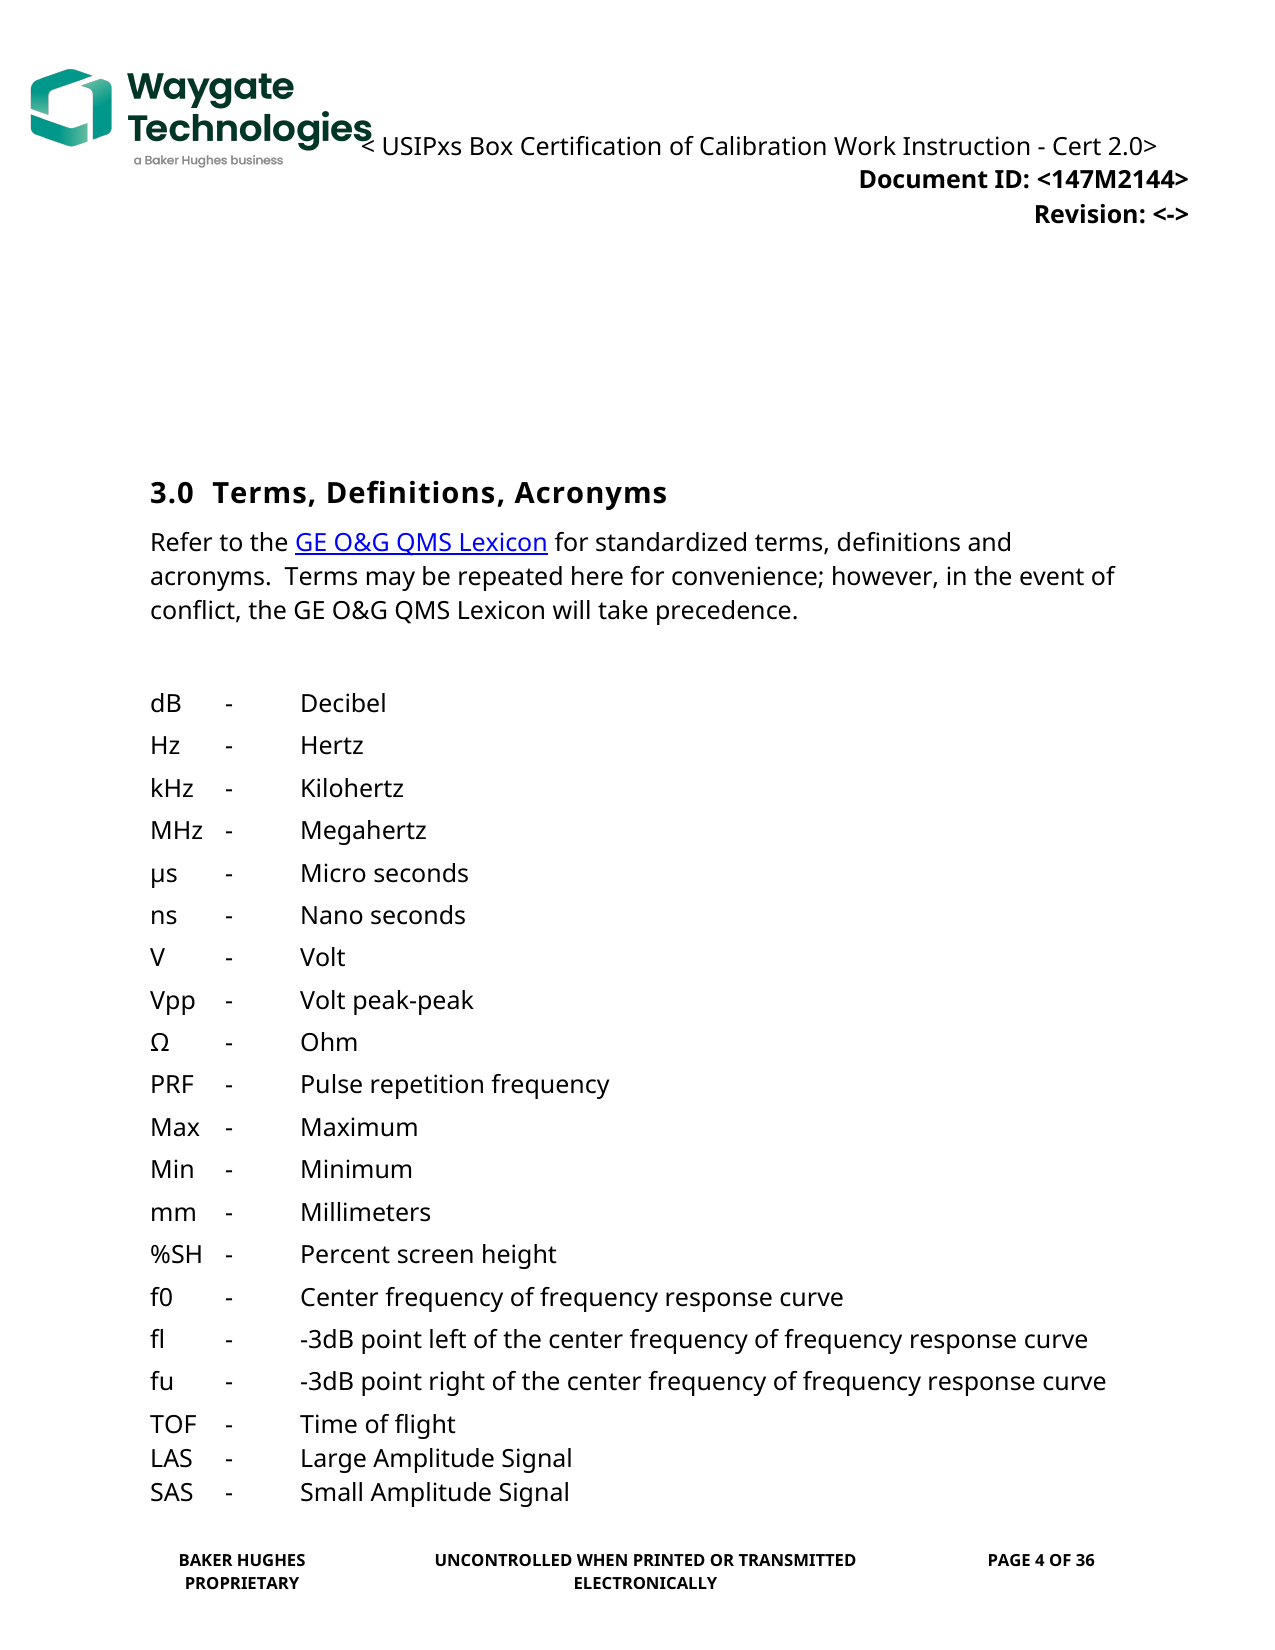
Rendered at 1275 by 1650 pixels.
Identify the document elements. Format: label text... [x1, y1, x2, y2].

text kHz - Kilohertz [150, 770, 1125, 804]
text fu - -3dB point right of the center frequency of frequency response curve [150, 1364, 1125, 1398]
text Refer to the GE O&G QMS Lexicon for standardized terms, definitions and acronyms. Terms may be repeated here for convenience; however, in the event of conflict, the GE O&G QMS Lexicon will take precedence. [150, 524, 1125, 627]
text SAS - Small Amplitude Signal [150, 1474, 1125, 1508]
text Hz - Hertz [150, 728, 1125, 762]
text V - Volt [150, 940, 1125, 974]
text µs - Micro seconds [150, 855, 1125, 889]
text PRF - Pulse repetition frequency [150, 1067, 1125, 1101]
text MHz - Megahertz [150, 813, 1125, 847]
text f0 - Center frequency of frequency response curve [150, 1279, 1125, 1313]
text dB - Decibel [150, 686, 1125, 720]
text Max - Maximum [150, 1109, 1125, 1144]
text TOF - Time of flight [150, 1406, 1125, 1440]
text fl - -3dB point left of the center frequency of frequency response curve [150, 1322, 1125, 1356]
picture [21, 60, 379, 176]
text ns - Nano seconds [150, 898, 1125, 932]
text %SH - Percent screen height [150, 1237, 1125, 1271]
subtitle Terms, Definitions, Acronyms [150, 472, 1125, 512]
text LAS - Large Amplitude Signal [150, 1440, 1125, 1474]
text mm - Millimeters [150, 1194, 1125, 1228]
text Vpp - Volt peak-peak [150, 982, 1125, 1016]
text Min - Minimum [150, 1152, 1125, 1186]
text Ω - Ohm [150, 1025, 1125, 1059]
